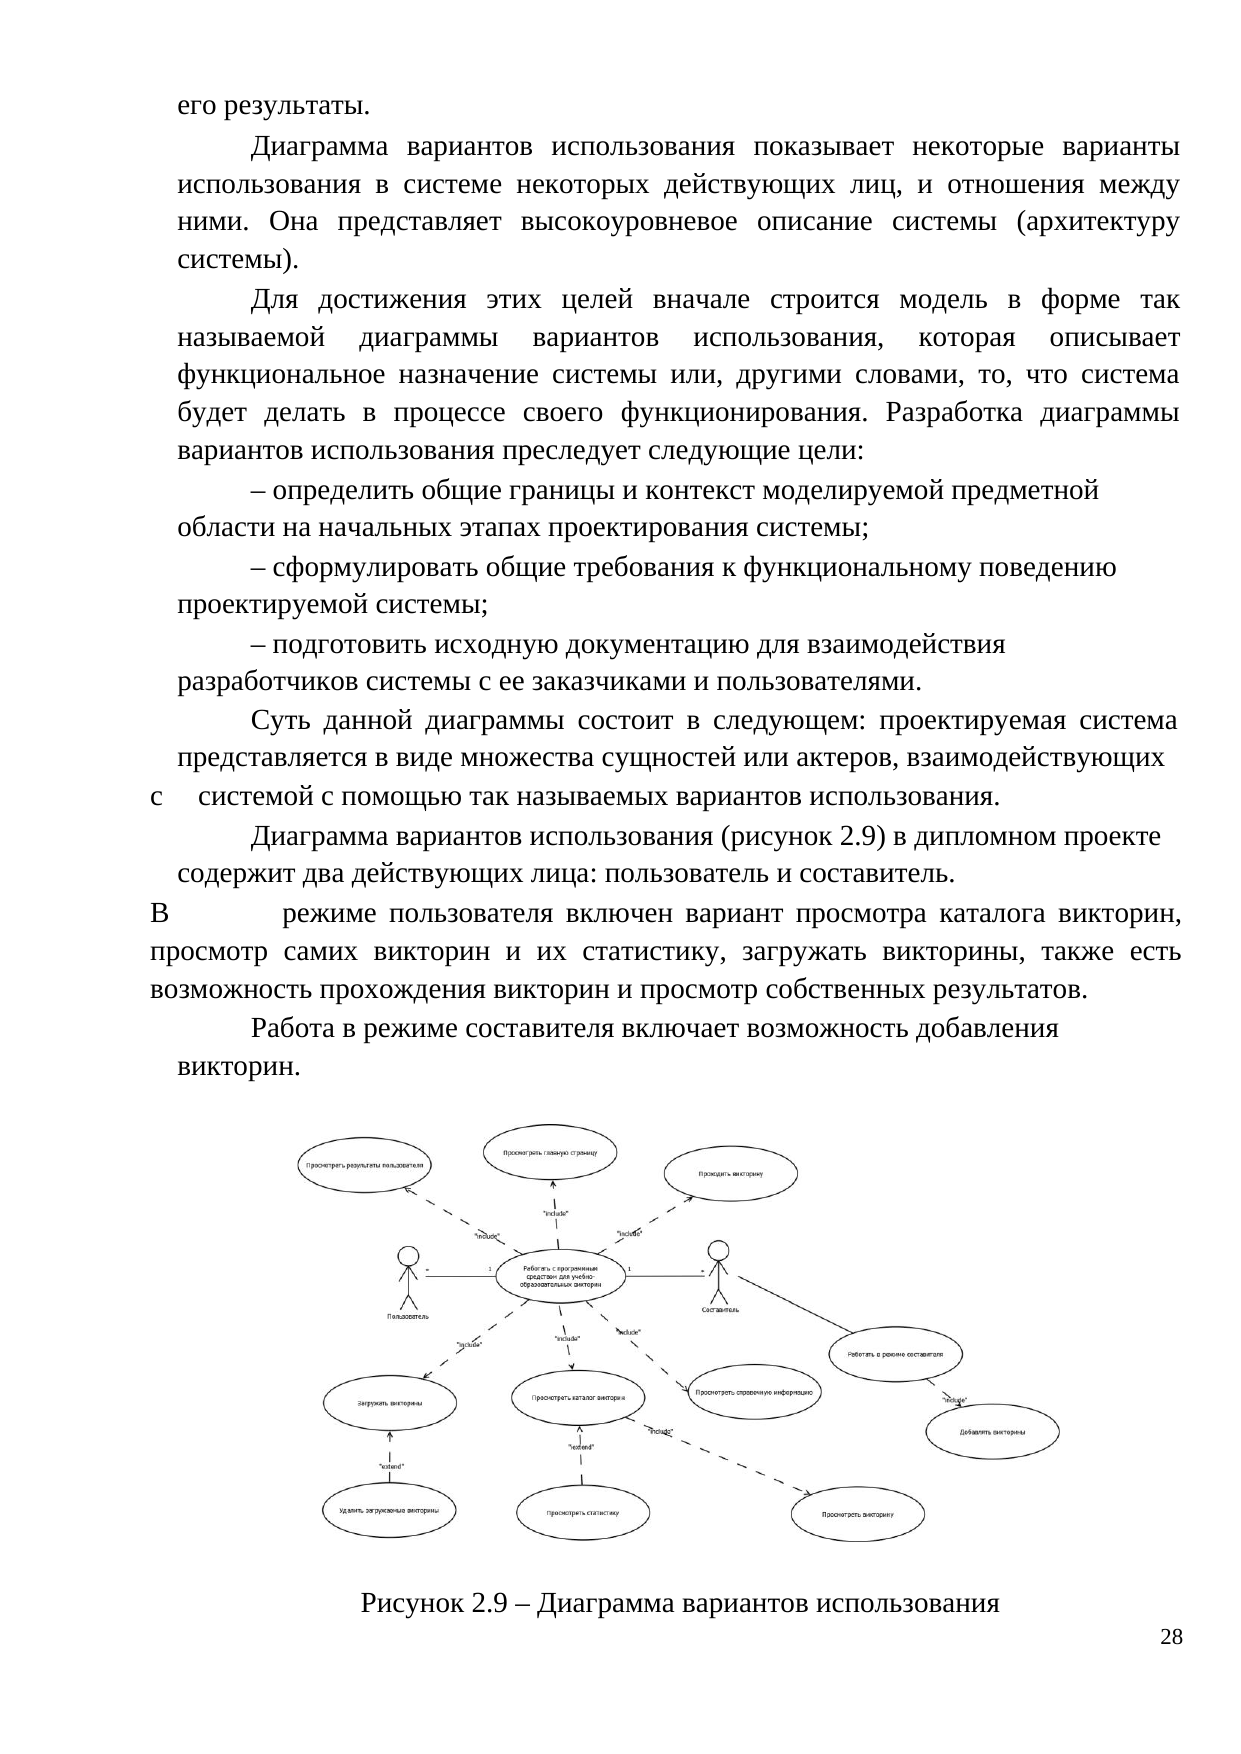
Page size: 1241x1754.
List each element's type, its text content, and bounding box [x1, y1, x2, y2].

text – подготовить исходную документацию для взаимодействия разработчиков системы с ее заказчиками и пользователями. [177, 626, 1181, 697]
text его результаты. [177, 87, 1183, 121]
list режиме пользователя включен вариант просмотра каталога викторин, просмотр самих викторин и их статистику, загружать викторины, также есть возможность прохождения викторин и просмотр собственных результатов. [150, 895, 1183, 1004]
text Диаграмма вариантов использования показывает некоторые варианты использования в системе некоторых действующих лиц, и отношения между ними. Она представляет высокоуровневое описание системы (архитектуру системы). [177, 128, 1181, 275]
text Диаграмма вариантов использования (рисунок 2.9) в дипломном проекте содержит два действующих лица: пользователь и составитель. [177, 818, 1181, 889]
text 28 [150, 1623, 1183, 1649]
text Суть данной диаграммы состоит в следующем: проектируемая система представляется в виде множества сущностей или актеров, взаимодействующих [177, 702, 1179, 773]
picture [297, 1124, 1060, 1542]
list системой с помощью так называемых вариантов использования. [150, 778, 1183, 812]
text – определить общие границы и контекст моделируемой предметной области на начальных этапах проектирования системы; [177, 472, 1179, 543]
text Для достижения этих целей вначале строится модель в форме так называемой диаграммы вариантов использования, которая описывает функциональное назначение системы или, другими словами, то, что система будет делать в процессе своего функционирования. Разработка диаграммы вариантов использования преследует следующие цели: [177, 281, 1181, 466]
text Работа в режиме составителя включает возможность добавления викторин. [177, 1010, 1181, 1081]
text – сформулировать общие требования к функциональному поведению проектируемой системы; [177, 549, 1179, 620]
text Рисунок 2.9 – Диаграмма вариантов использования [360, 1585, 1183, 1619]
